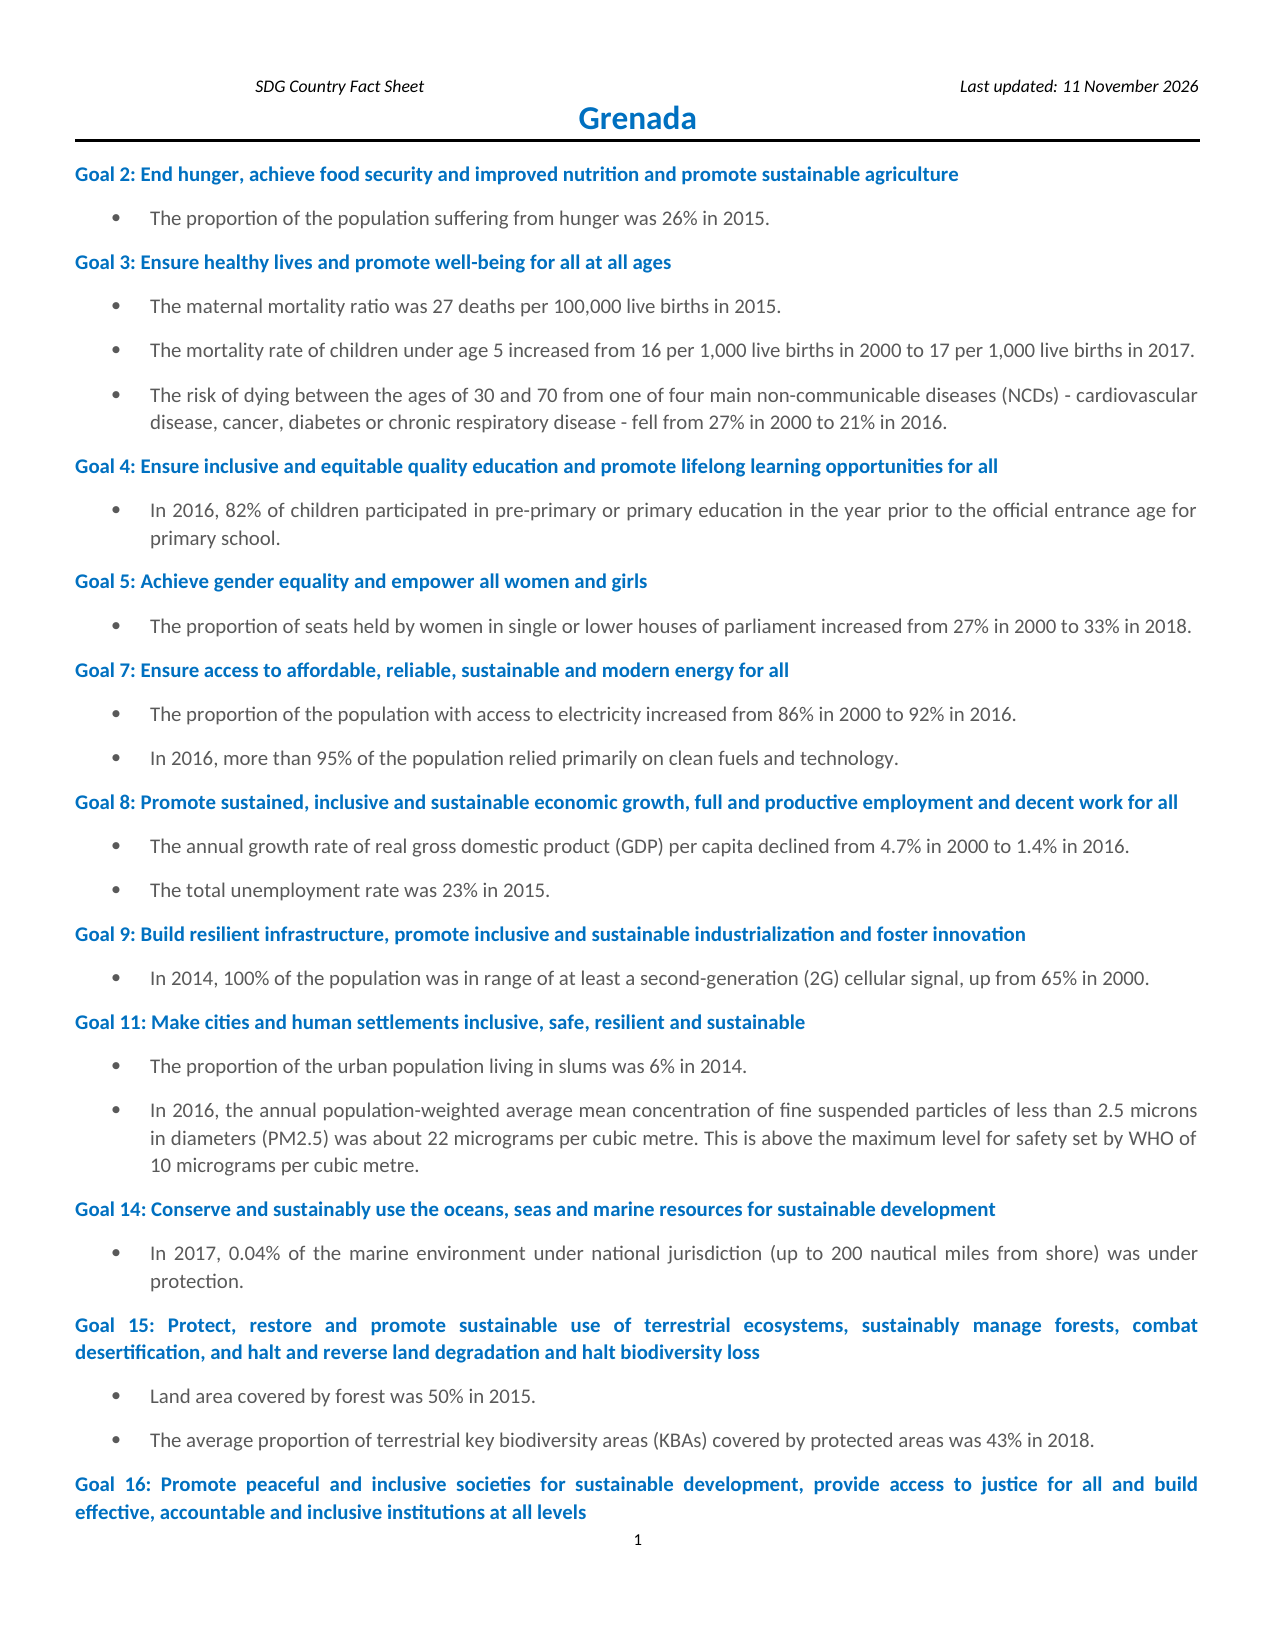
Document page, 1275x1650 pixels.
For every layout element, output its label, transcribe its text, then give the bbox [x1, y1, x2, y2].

list In 2016, more than 95% of the population relied primarily on clean fuels and technology. [112, 745, 1200, 770]
text Grenada [75, 97, 1200, 139]
list The proportion of the urban population living in slums was 6% in 2014. [112, 1053, 1200, 1079]
text Goal 4: Ensure inclusive and equitable quality education and promote lifelong learning opportunities for all [75, 453, 1200, 479]
list The annual growth rate of real gross domestic product (GDP) per capita declined from 4.7% in 2000 to 1.4% in 2016. [112, 833, 1200, 858]
list The proportion of the population with access to electricity increased from 86% in 2000 to 92% in 2016. [112, 701, 1200, 726]
list The mortality rate of children under age 5 increased from 16 per 1,000 live births in 2000 to 17 per 1,000 live births in 2017. [112, 338, 1200, 363]
text Goal 9: Build resilient infrastructure, promote inclusive and sustainable industrialization and foster innovation [75, 921, 1200, 947]
text Goal 14: Conserve and sustainably use the oceans, seas and marine resources for sustainable development [75, 1196, 1200, 1222]
list In 2014, 100% of the population was in range of at least a second-generation (2G) cellular signal, up from 65% in 2000. [112, 965, 1200, 991]
list The average proportion of terrestrial key biodiversity areas (KBAs) covered by protected areas was 43% in 2018. [112, 1427, 1200, 1453]
list The maternal mortality ratio was 27 deaths per 100,000 live births in 2015. [112, 294, 1200, 319]
text Goal 8: Promote sustained, inclusive and sustainable economic growth, full and productive employment and decent work for all [75, 789, 1200, 814]
list In 2016, 82% of children participated in pre-primary or primary education in the year prior to the official entrance age for primary school. [112, 497, 1200, 550]
list In 2016, the annual population-weighted average mean concentration of fine suspended particles of less than 2.5 microns in diameters (PM2.5) was about 22 micrograms per cubic metre. This is above the maximum level for safety set by WHO of 10 micrograms per cubic metre. [112, 1097, 1200, 1178]
list The proportion of seats held by women in single or lower houses of parliament increased from 27% in 2000 to 33% in 2018. [112, 613, 1200, 638]
list The proportion of the population suffering from hunger was 26% in 2015. [112, 206, 1200, 231]
text Goal 3: Ensure healthy lives and promote well-being for all at all ages [75, 249, 1200, 275]
text Goal 15: Protect, restore and promote sustainable use of terrestrial ecosystems, sustainably manage forests, combat desertification, and halt and reverse land degradation and halt biodiversity loss [75, 1312, 1200, 1365]
text Goal 16: Promote peaceful and inclusive societies for sustainable development, provide access to justice for all and build effective, accountable and inclusive institutions at all levels [75, 1471, 1200, 1524]
list The risk of dying between the ages of 30 and 70 from one of four main non-communicable diseases (NCDs) - cardiovascular disease, cancer, diabetes or chronic respiratory disease - fell from 27% in 2000 to 21% in 2016. [112, 382, 1200, 434]
list Land area covered by forest was 50% in 2015. [112, 1383, 1200, 1409]
text Goal 7: Ensure access to affordable, reliable, sustainable and modern energy for all [75, 657, 1200, 682]
list In 2017, 0.04% of the marine environment under national jurisdiction (up to 200 nautical miles from shore) was under protection. [112, 1240, 1200, 1293]
text Goal 5: Achieve gender equality and empower all women and girls [75, 569, 1200, 594]
text Goal 11: Make cities and human settlements inclusive, safe, resilient and sustainable [75, 1009, 1200, 1035]
list The total unemployment rate was 23% in 2015. [112, 877, 1200, 903]
text Goal 2: End hunger, achieve food security and improved nutrition and promote sustainable agriculture [75, 161, 1200, 187]
